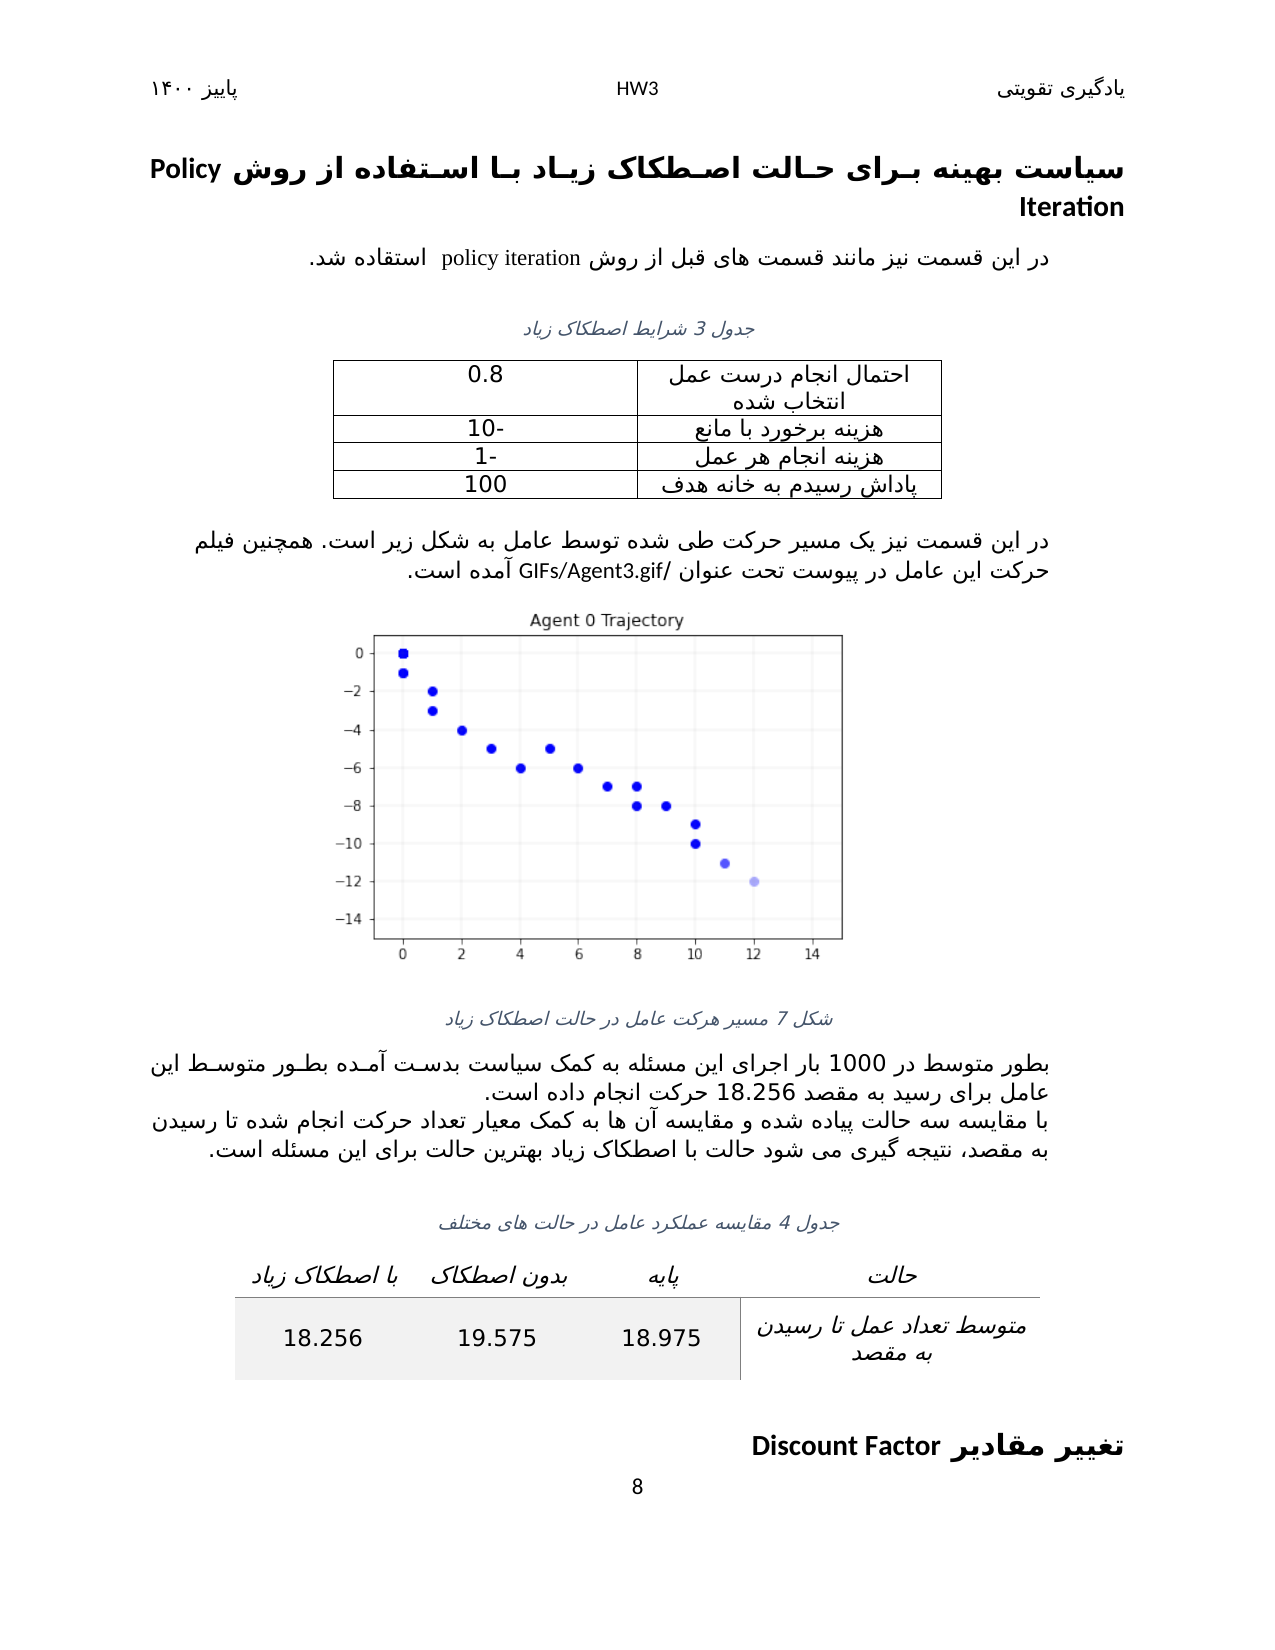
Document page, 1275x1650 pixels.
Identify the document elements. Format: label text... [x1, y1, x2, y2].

table_cell 18.975 [583, 1298, 740, 1380]
table_cell متوسط تعداد عمل تا رسیدن به مقصد [741, 1298, 1040, 1380]
table_header با اصطکاک زیاد [235, 1255, 412, 1297]
subtitle سیاست بهینه برای حالت اصطکاک زیاد با استفاده از روش Policy Iteration [150, 150, 1125, 224]
list بطور متوسط در 1000 بار اجرای این مسئله به کمک سیاست بدست آمده بطور متوسط این عامل برای رسید به مقصد 18.256 حرکت انجام داده است. [150, 1050, 1050, 1106]
text جدول 3 شرایط اصطکاک زیاد [150, 317, 1125, 339]
table_cell پاداش رسیدم به خانه هدف [638, 471, 941, 498]
table_cell 19.575 [412, 1298, 583, 1380]
table_header 0.8 [334, 361, 637, 414]
picture [298, 586, 902, 989]
table_header بدون اصطکاک [412, 1255, 583, 1297]
text جدول 4 مقایسه عملکرد عامل در حالت های مختلف [150, 1212, 1125, 1234]
table_header حالت [740, 1255, 1040, 1297]
table_cell هزینه انجام هر عمل [638, 443, 941, 470]
table_header پایه [583, 1255, 740, 1297]
list در این قسمت نیز یک مسیر حرکت طی شده توسط عامل به شکل زیر است. همچنین فیلم حرکت این عامل در پیوست تحت عنوان /GIFs/Agent3.gif آمده است. [150, 527, 1050, 584]
table_cell 100 [334, 471, 637, 498]
table_header احتمال انجام درست عمل انتخاب شده [638, 361, 941, 414]
table_cell 18.256 [235, 1298, 412, 1380]
text شکل 7 مسیر هرکت عامل در حالت اصطکاک زیاد [150, 1007, 1125, 1029]
table_cell -1 [334, 443, 637, 470]
table_cell -10 [334, 416, 637, 442]
subtitle تغییر مقادیر Discount Factor [150, 1427, 1125, 1463]
list در این قسمت نیز مانند قسمت های قبل از روش policy iteration استقاده شد. [150, 243, 1050, 270]
table_cell هزینه برخورد با مانع [638, 416, 941, 442]
list با مقایسه سه حالت پیاده شده و مقایسه آن ها به کمک معیار تعداد حرکت انجام شده تا رسیدن به مقصد، نتیجه گیری می شود حالت با اصطکاک زیاد بهترین حالت برای این مسئله است. [150, 1108, 1050, 1163]
